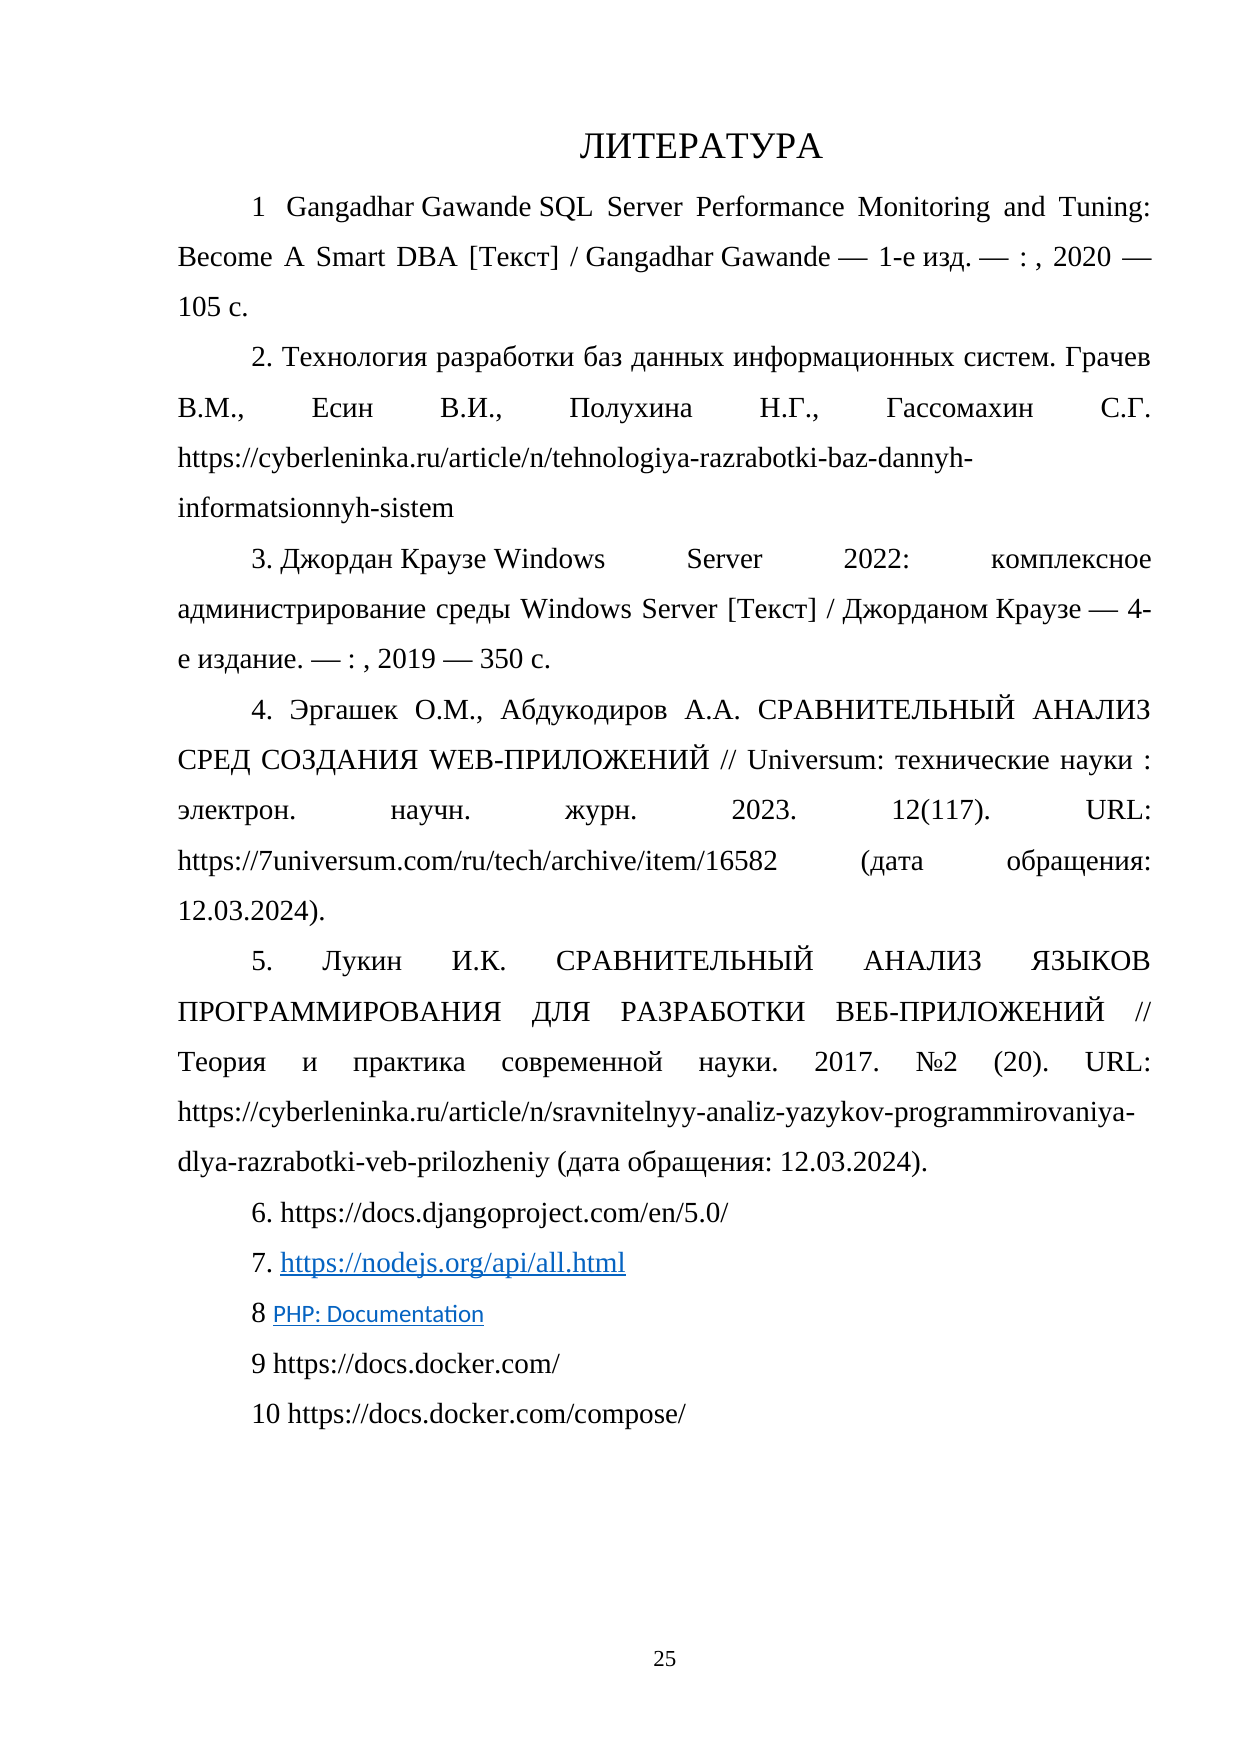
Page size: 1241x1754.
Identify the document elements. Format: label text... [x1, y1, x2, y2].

text 9 https://docs.docker.com/ [177, 1346, 1152, 1379]
text 1 Gangadhar Gawande SQL Server Performance Monitoring and Tuning: Become A Smart DBA [Текст] / Gangadhar Gawande — 1-е изд. — : , 2020 — 105 c. [177, 189, 1152, 323]
text 10 https://docs.docker.com/compose/ [177, 1396, 1152, 1430]
text 7. https://nodejs.org/api/all.html [177, 1245, 1152, 1279]
text 3. Джордан Краузе Windows Server 2022: комплексное администрирование среды Windows Server [Текст] / Джорданом Краузе — 4-е издание. — : , 2019 — 350 c. [177, 541, 1152, 675]
text 5. Лукин И.К. СРАВНИТЕЛЬНЫЙ АНАЛИЗ ЯЗЫКОВ ПРОГРАММИРОВАНИЯ ДЛЯ РАЗРАБОТКИ ВЕБ-ПРИЛОЖЕНИЙ // Теория и практика современной науки. 2017. №2 (20). URL: https://cyberleninka.ru/article/n/sravnitelnyy-analiz-yazykov-programmirovaniya-dlya-razrabotki-veb-prilozheniy (дата обращения: 12.03.2024). [177, 943, 1152, 1178]
text 8 PHP: Documentation [177, 1296, 1152, 1329]
text 6. https://docs.djangoproject.com/en/5.0/ [177, 1195, 1152, 1228]
text 4. Эргашек О.М., Абдукодиров А.А. СРАВНИТЕЛЬНЫЙ АНАЛИЗ СРЕД СОЗДАНИЯ WEB-ПРИЛОЖЕНИЙ // Universum: технические науки : электрон. научн. журн. 2023. 12(117). URL: https://7universum.com/ru/tech/archive/item/16582 (дата обращения: 12.03.2024). [177, 692, 1152, 927]
subtitle ЛИТЕРАТУРА [177, 124, 1152, 167]
text 2. Технология разработки баз данных информационных систем. Грачев В.М., Есин В.И., Полухина Н.Г., Гассомахин С.Г. https://cyberleninka.ru/article/n/tehnologiya-razrabotki-baz-dannyh-informatsionnyh-sistem [177, 339, 1152, 524]
